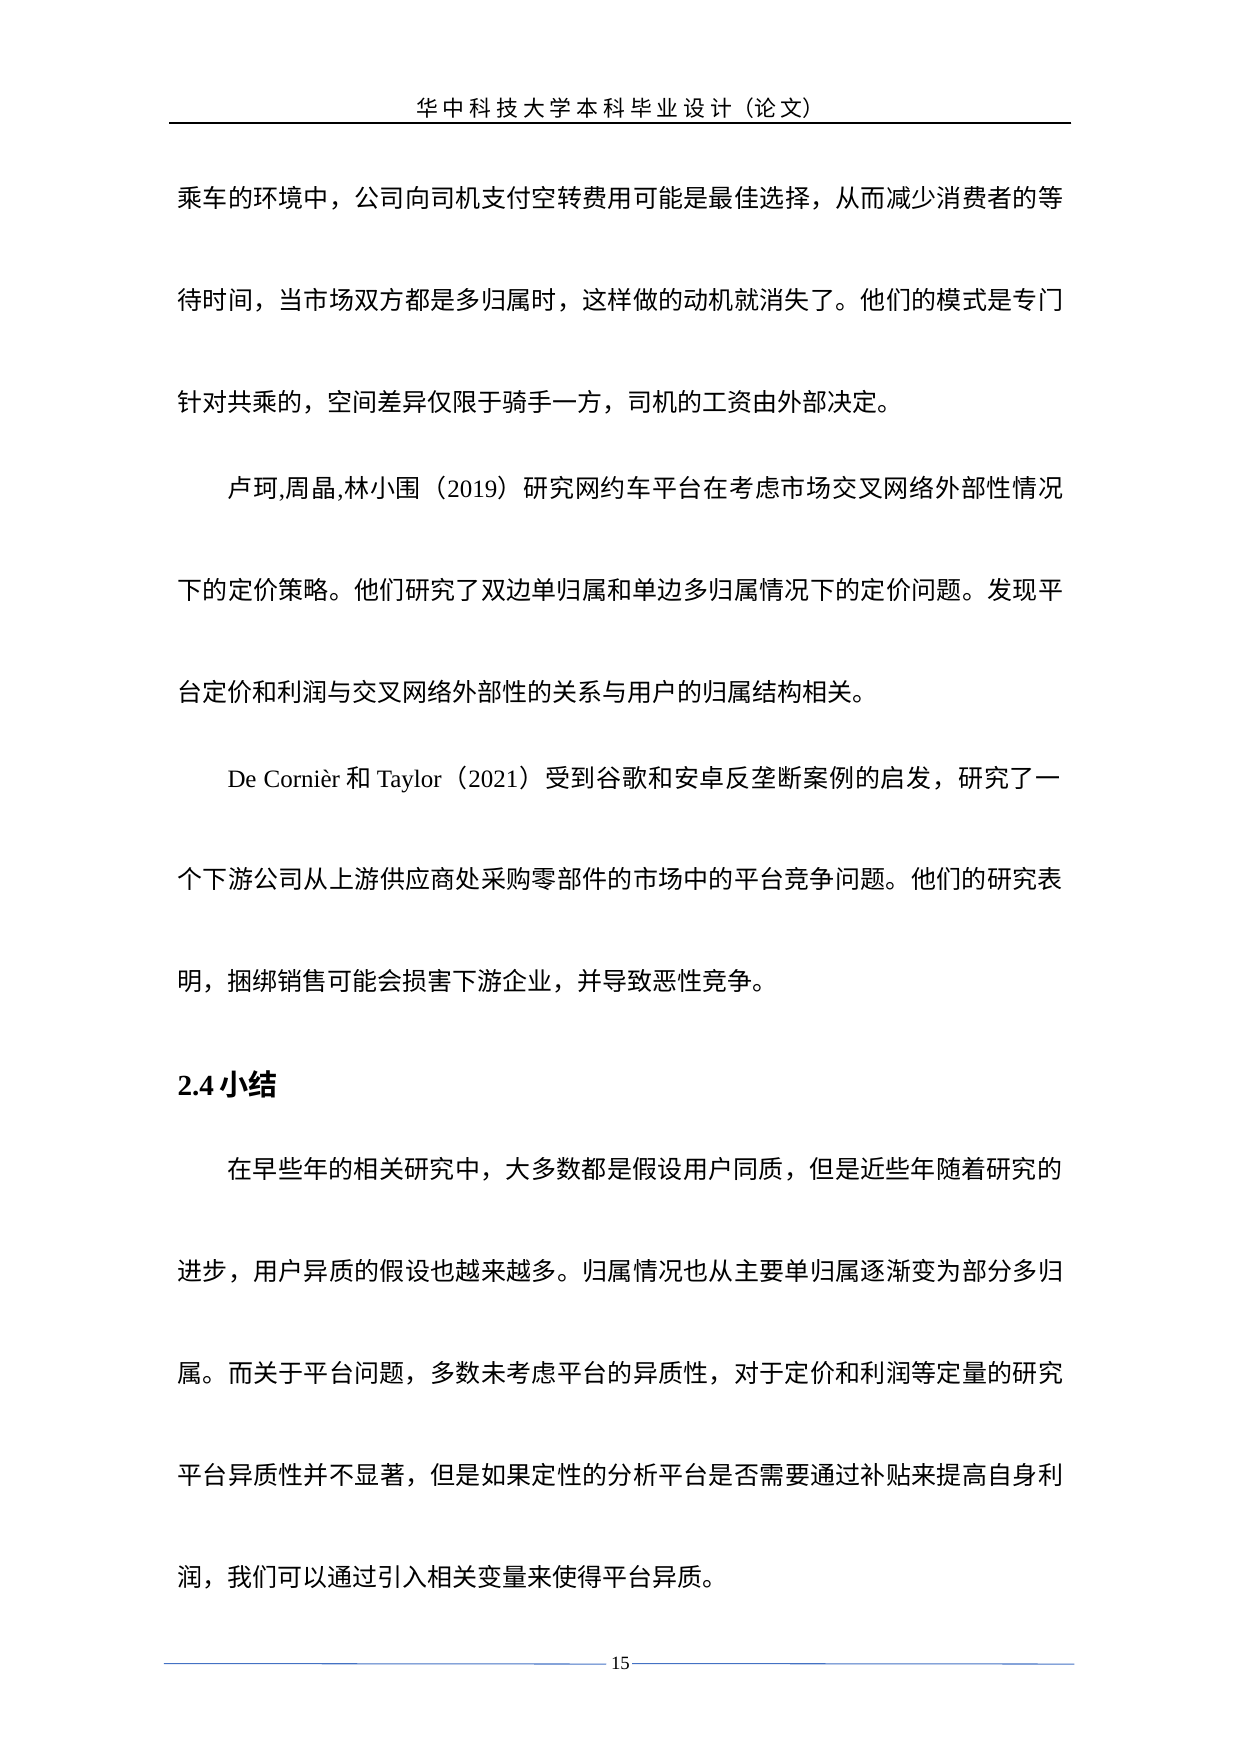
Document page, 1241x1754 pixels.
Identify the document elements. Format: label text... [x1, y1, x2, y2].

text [177, 163, 1063, 434]
text 在早些年的相关研究中，大多数都是假设用户同质，但是近些年随着研究的进步，用户异质的假设也越来越多。归属情况也从主要单归属逐渐变为部分多归属。而关于平台问题，多数未考虑平台的异质性，对于定价和利润等定量的研究，平台异质性并不显著，但是如果定性的分析平台是否需要通过补贴来提高自身利润，我们可以通过引入相关变量来使得平台异质。 [177, 1134, 1063, 1609]
text De Cornièr和Taylor（2021）受到谷歌和安卓反垄断案例的启发，研究了一个下游公司从上游供应商处采购零部件的市场中的平台竞争问题。他们的研究表明，捆绑销售可能会损害下游企业，并导致恶性竞争。 [177, 742, 1063, 1014]
text 卢珂,周晶,林小围（2019）研究网约车平台在考虑市场交叉网络外部性情况下的定价策略。他们研究了双边单归属和单边多归属情况下的定价问题。发现平台定价和利润与交叉网络外部性的关系与用户的归属结构相关。 [177, 452, 1063, 724]
subtitle 2.4小结 [177, 1049, 1063, 1117]
